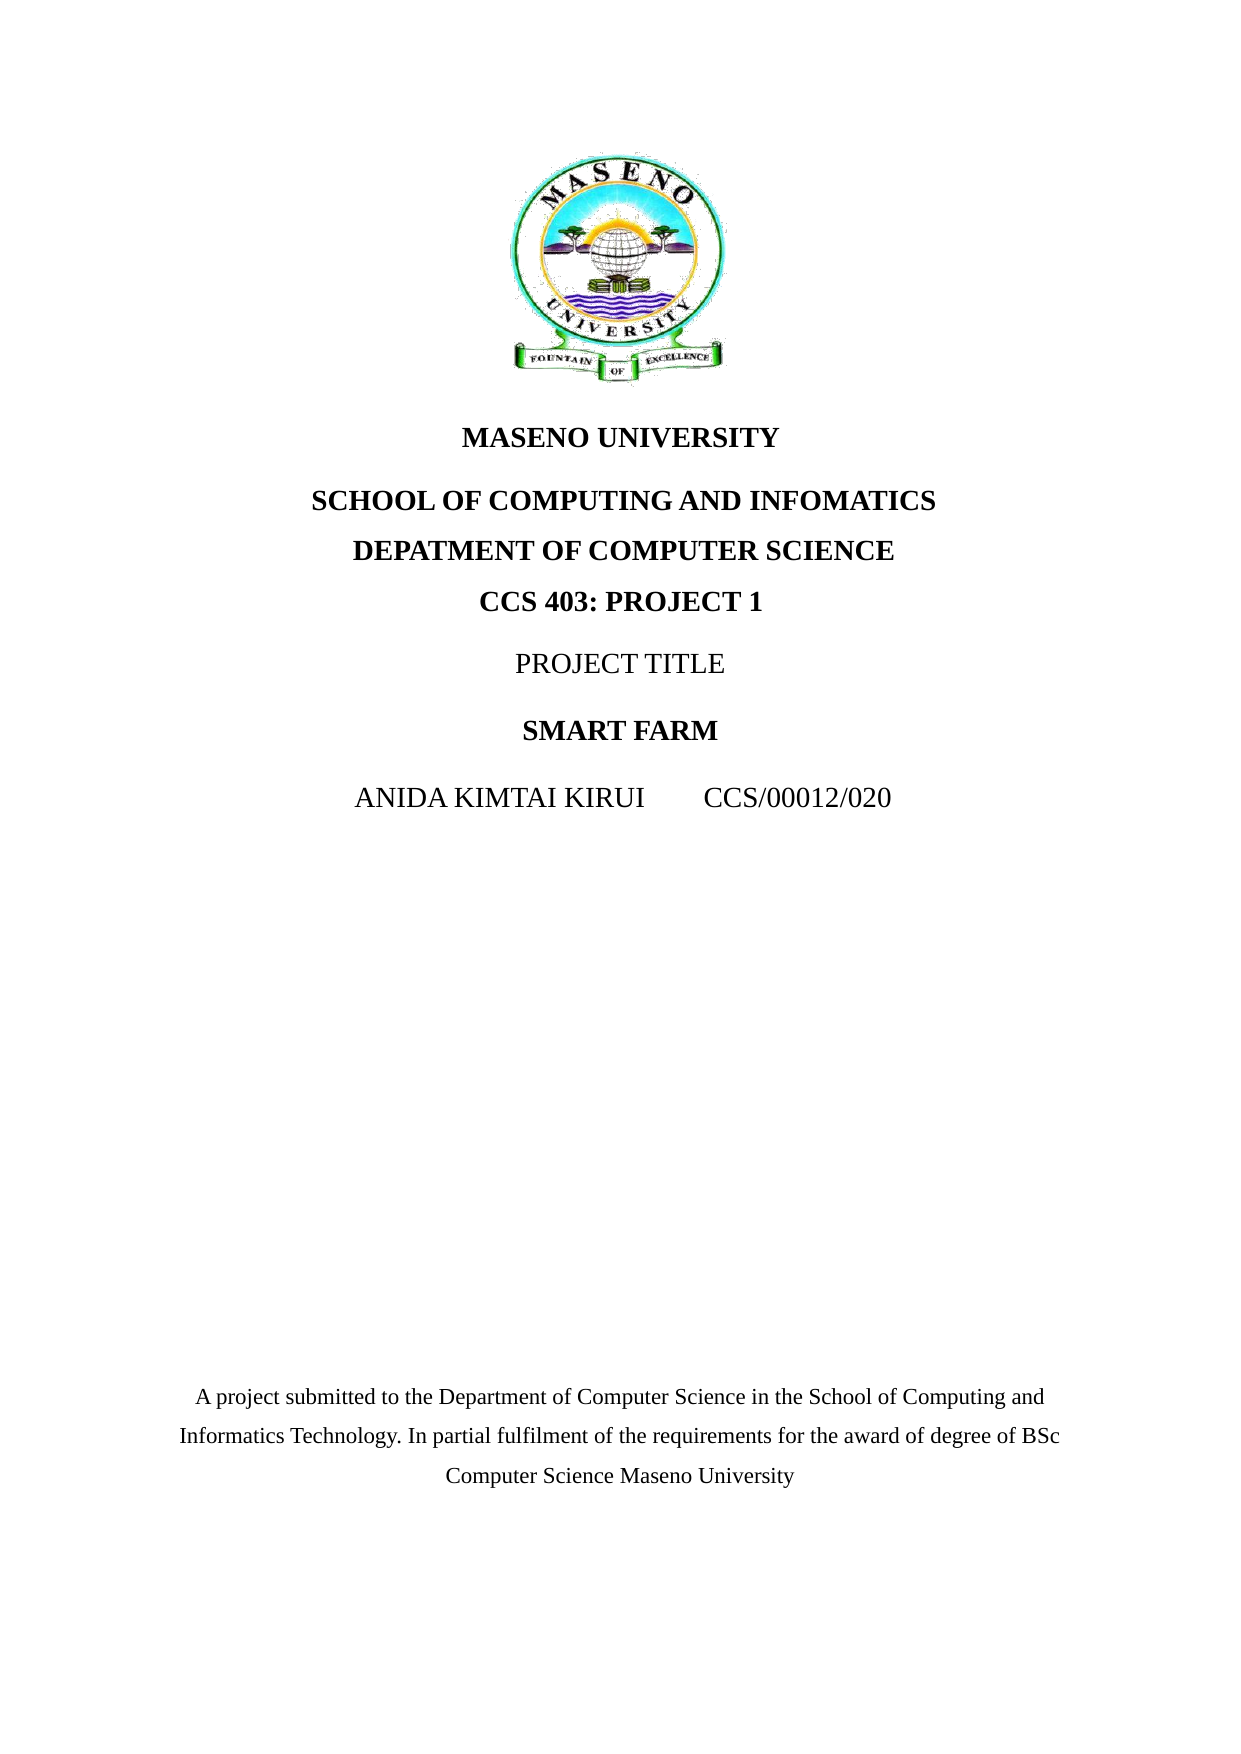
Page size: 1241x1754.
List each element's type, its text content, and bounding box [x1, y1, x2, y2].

text DEPATMENT OF COMPUTER SCIENCE [250, 533, 997, 567]
text ANIDA KIMTAI KIRUI CCS/00012/020 [281, 780, 1090, 813]
text MASENO UNIVERSITY [250, 420, 991, 454]
text SMART FARM [150, 713, 1090, 747]
text CCS 403: PROJECT 1 [250, 584, 991, 617]
picture [500, 150, 740, 390]
text PROJECT TITLE [150, 646, 1090, 679]
text SCHOOL OF COMPUTING AND INFOMATICS [250, 483, 997, 516]
text A project submitted to the Department of Computer Science in the School of Computing and Informatics Technology. In partial fulfilment of the requirements for the award of degree of BSc Computer Science Maseno University [150, 1383, 1090, 1488]
